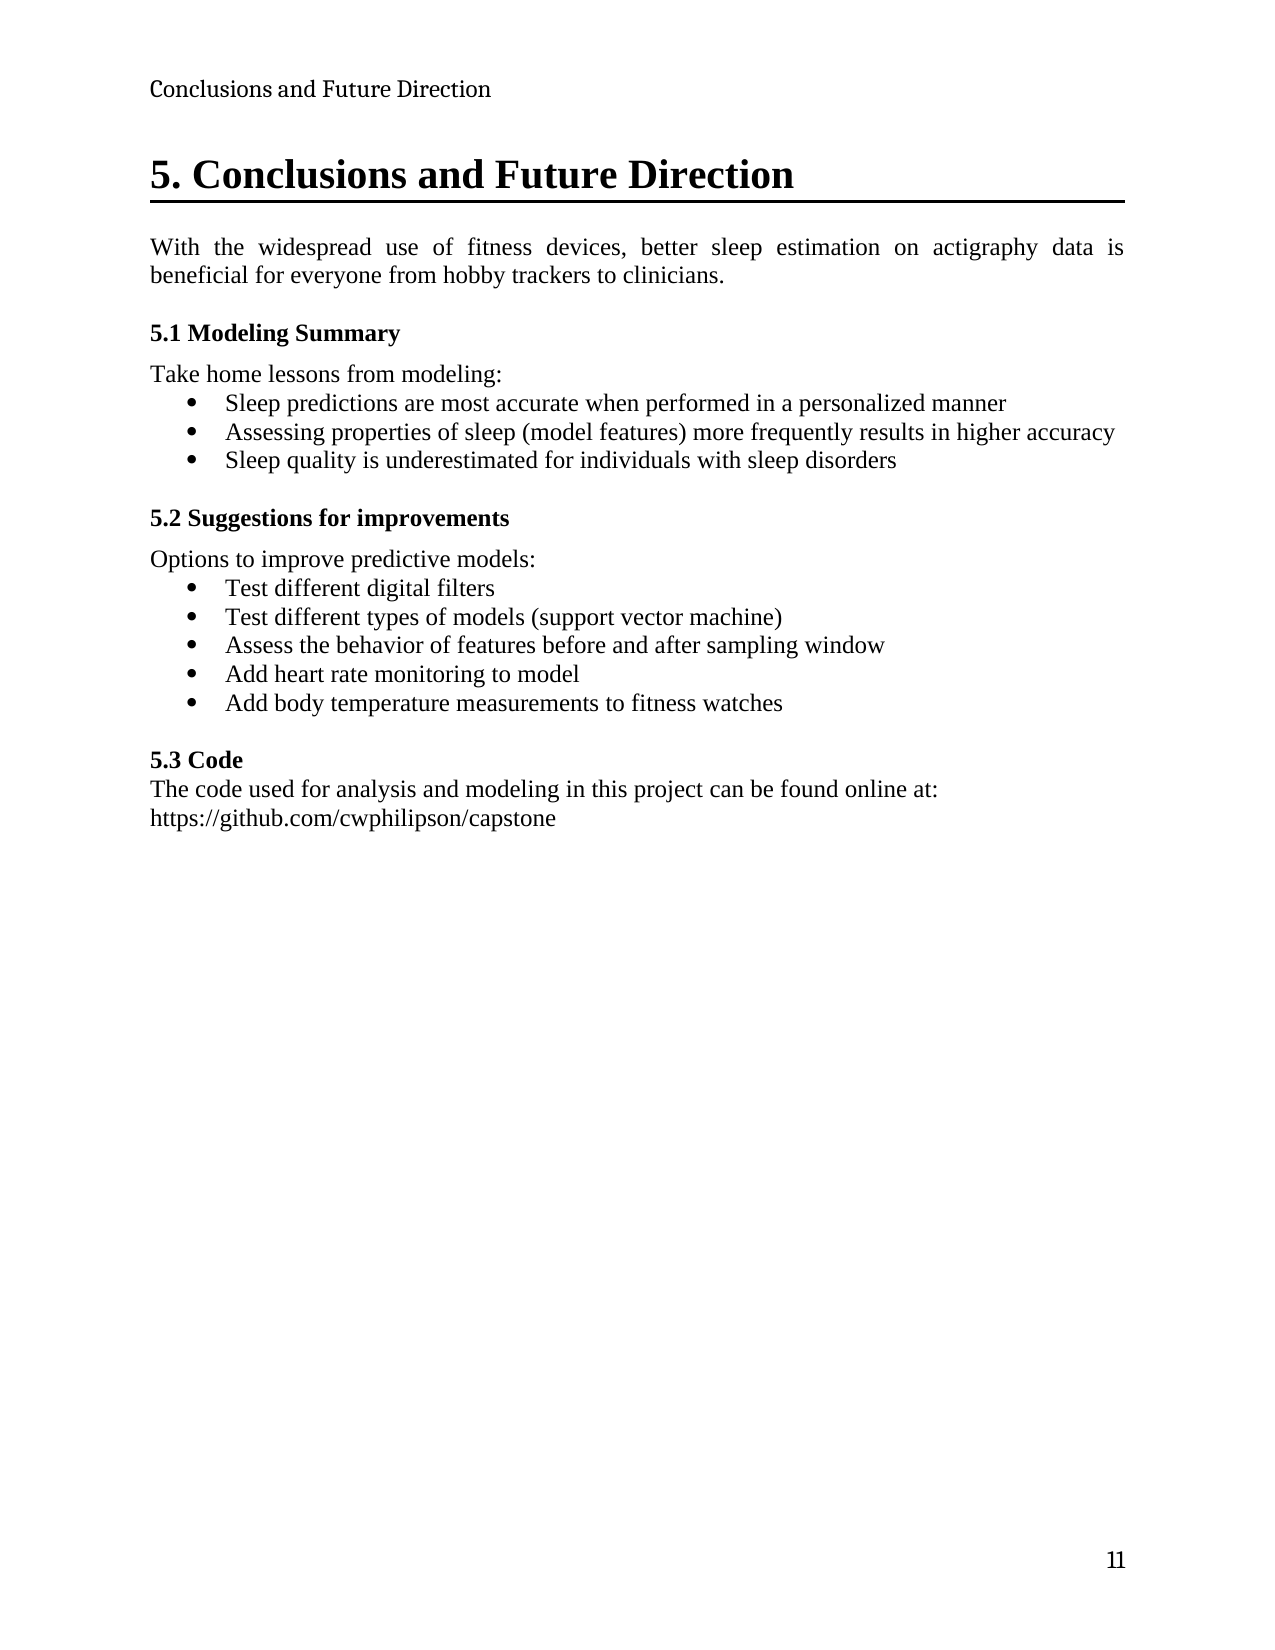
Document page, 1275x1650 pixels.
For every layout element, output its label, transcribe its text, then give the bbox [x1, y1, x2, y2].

text 5.1 Modeling Summary [150, 318, 1125, 347]
list Test different digital filters [187, 573, 1125, 602]
text Options to improve predictive models: [150, 544, 1125, 573]
list Sleep quality is underestimated for individuals with sleep disorders [187, 446, 1125, 474]
list Add heart rate monitoring to model [187, 659, 1125, 688]
text 5.3 Code [150, 746, 1125, 774]
text Take home lessons from modeling: [150, 359, 1125, 388]
list Add body temperature measurements to fitness watches [187, 688, 1125, 717]
text 5. Conclusions and Future Direction [150, 150, 1125, 200]
text The code used for analysis and modeling in this project can be found online at: [150, 774, 1125, 803]
list Assessing properties of sleep (model features) more frequently results in higher accuracy [187, 417, 1125, 446]
text https://github.com/cwphilipson/capstone [150, 803, 1125, 832]
text With the widespread use of fitness devices, better sleep estimation on actigraphy data is beneficial for everyone from hobby trackers to clinicians. [150, 232, 1125, 289]
text 5.2 Suggestions for improvements [150, 503, 1125, 532]
list Assess the behavior of features before and after sampling window [187, 631, 1125, 659]
list Sleep predictions are most accurate when performed in a personalized manner [187, 388, 1125, 417]
list Test different types of models (support vector machine) [187, 602, 1125, 631]
